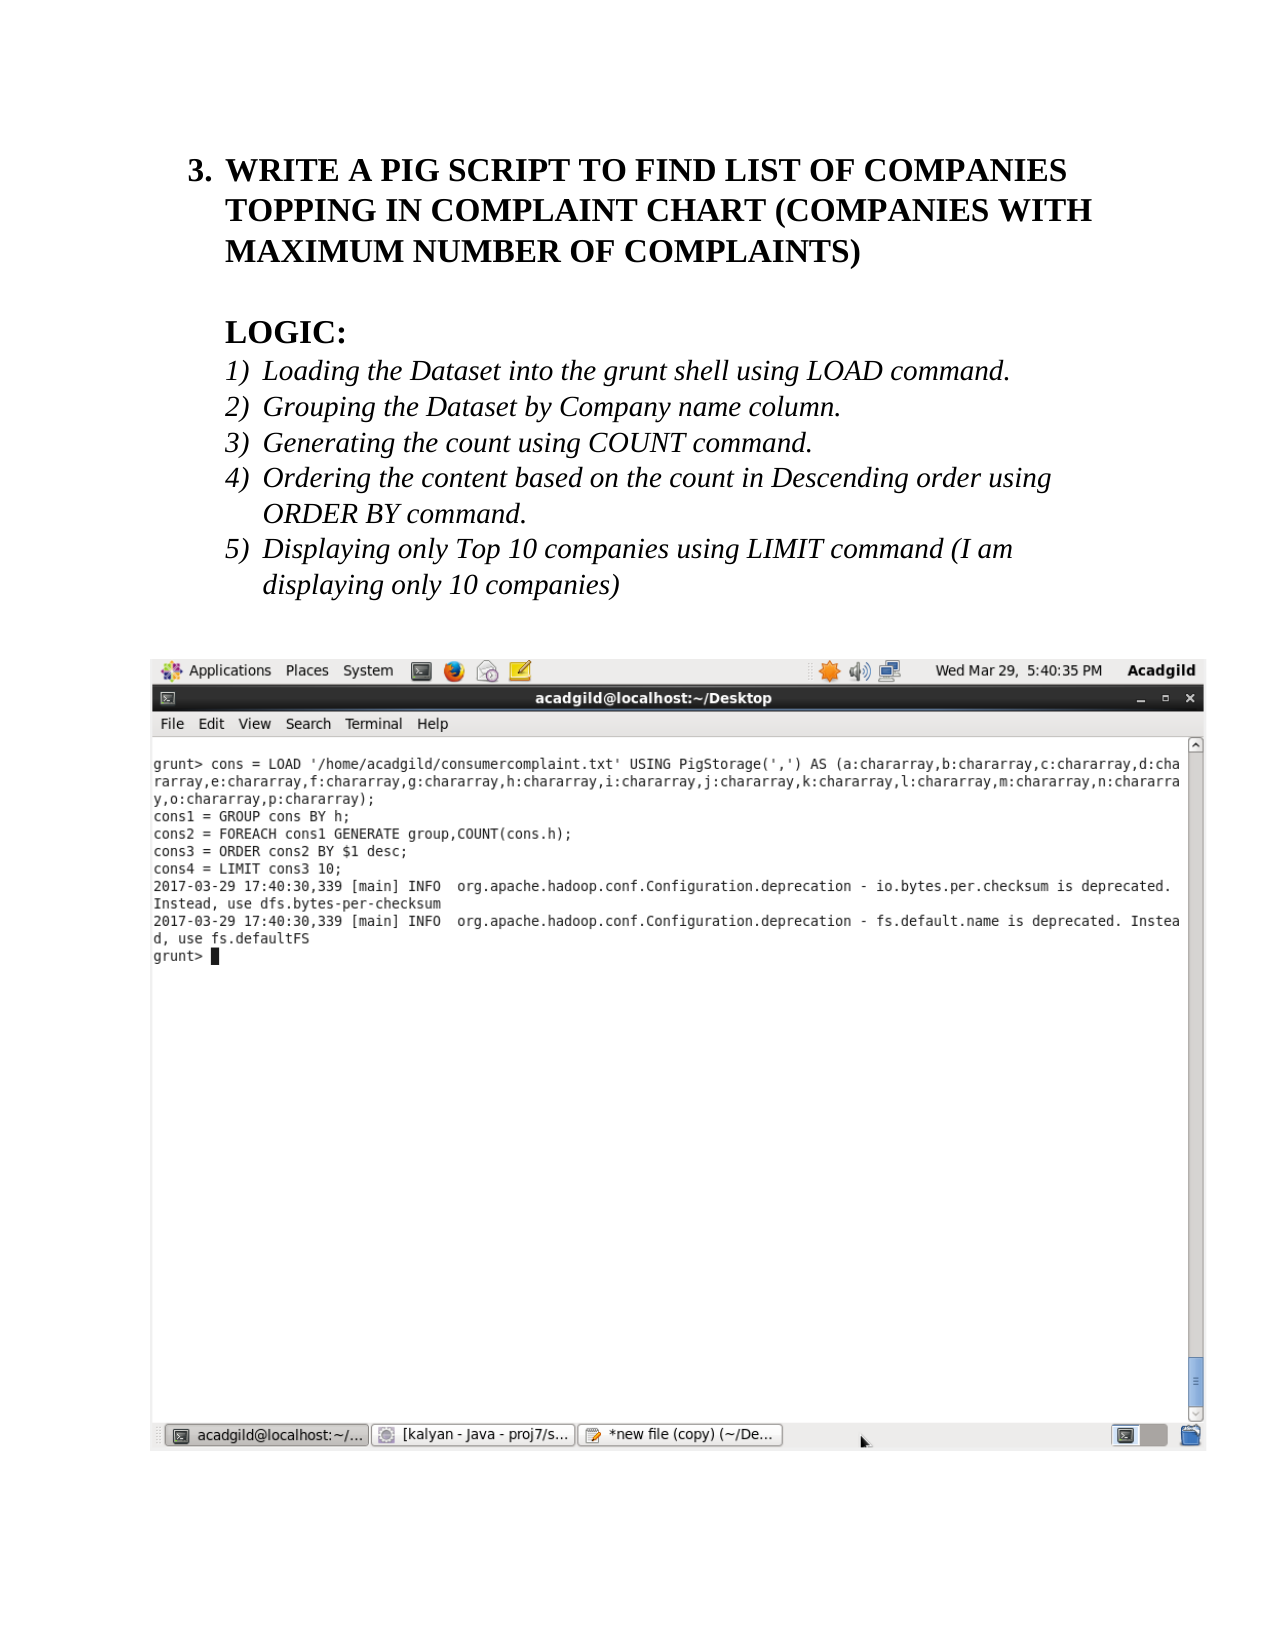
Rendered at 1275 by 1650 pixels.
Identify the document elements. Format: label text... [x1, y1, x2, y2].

list Loading the Dataset into the grunt shell using LOAD command. [225, 353, 1125, 387]
list Grouping the Dataset by Company name column. [225, 389, 1125, 423]
list Ordering the content based on the count in Descending order using ORDER BY command. [225, 460, 1125, 529]
list WRITE A PIG SCRIPT TO FIND LIST OF COMPANIES TOPPING IN COMPLAINT CHART (COMPANIES WITH MAXIMUM NUMBER OF COMPLAINTS) [187, 150, 1125, 269]
picture [150, 659, 1207, 1451]
list Generating the count using COUNT command. [225, 425, 1125, 458]
list LOGIC: [225, 312, 1125, 351]
list Displaying only Top 10 companies using LIMIT command (I am displaying only 10 companies) [225, 531, 1125, 600]
